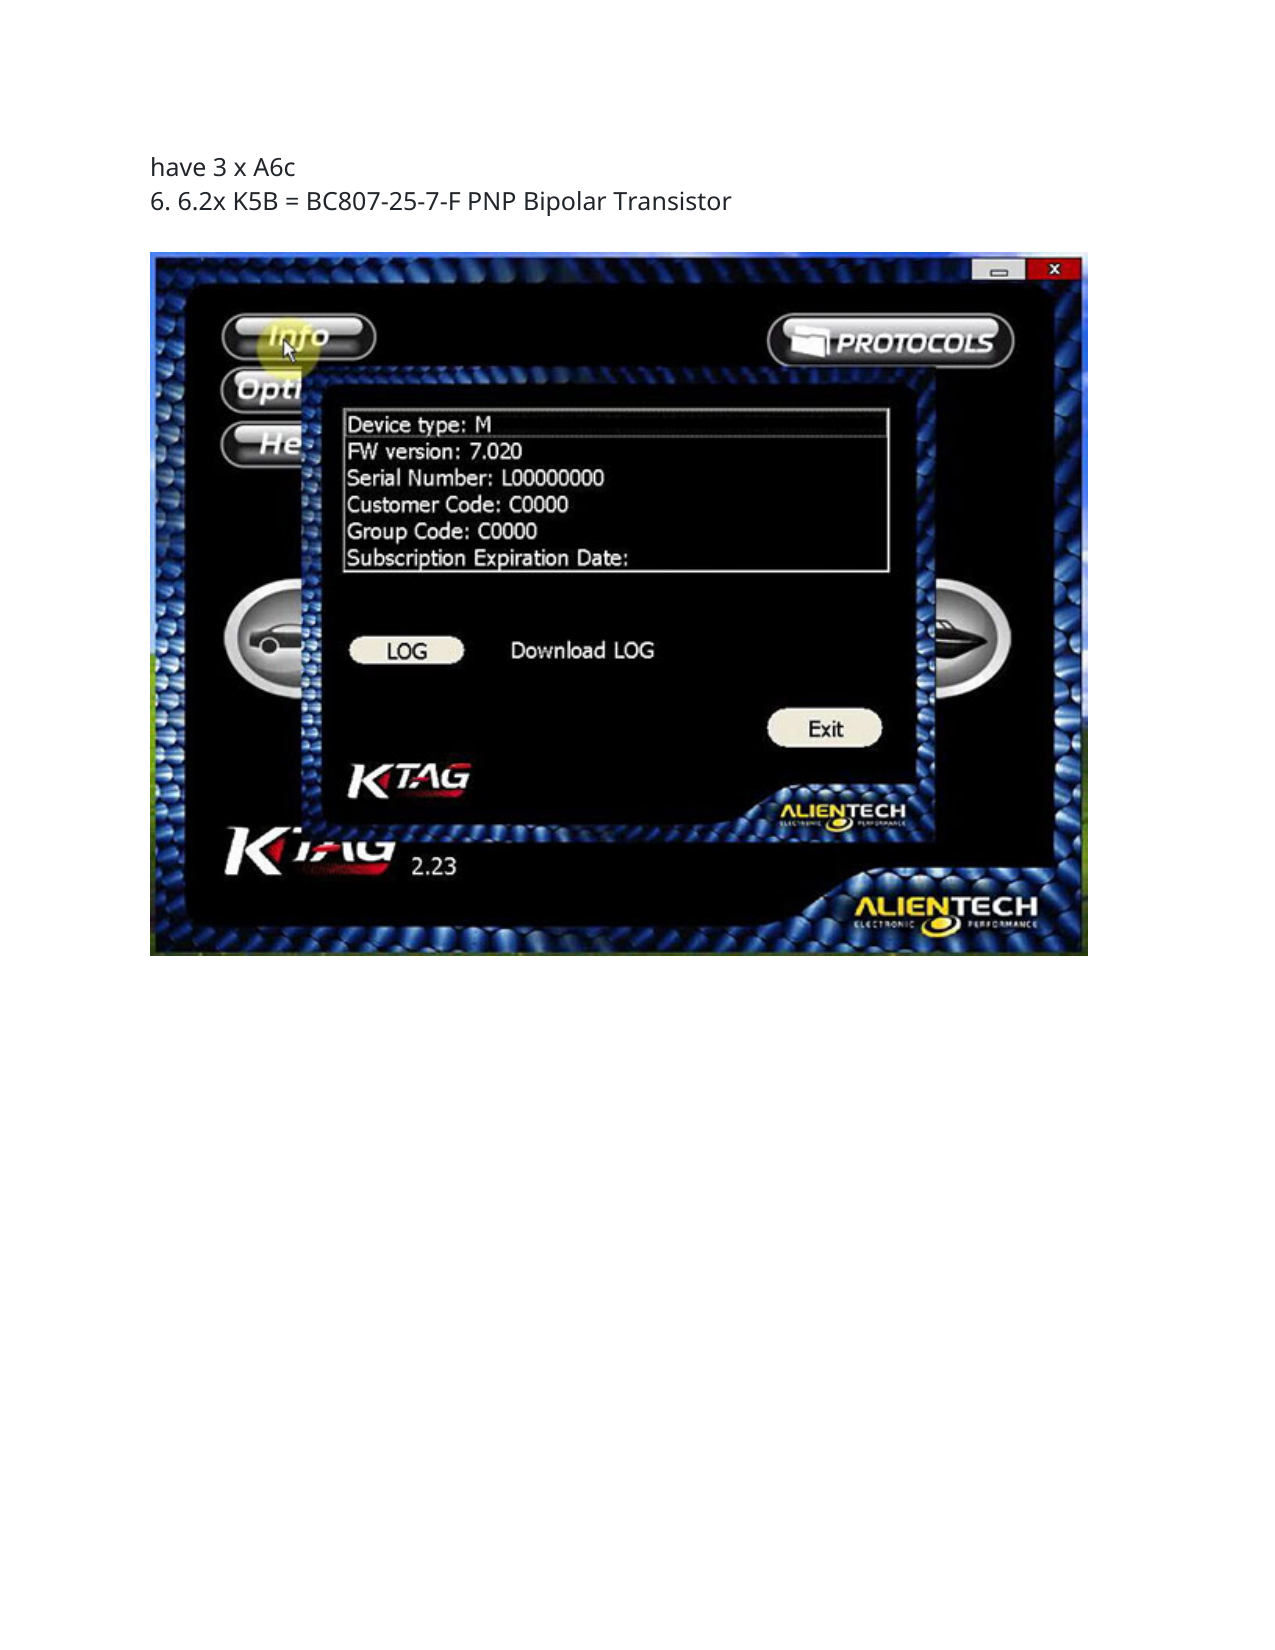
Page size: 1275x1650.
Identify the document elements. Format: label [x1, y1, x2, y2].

picture [150, 252, 1088, 956]
text [150, 150, 1125, 955]
